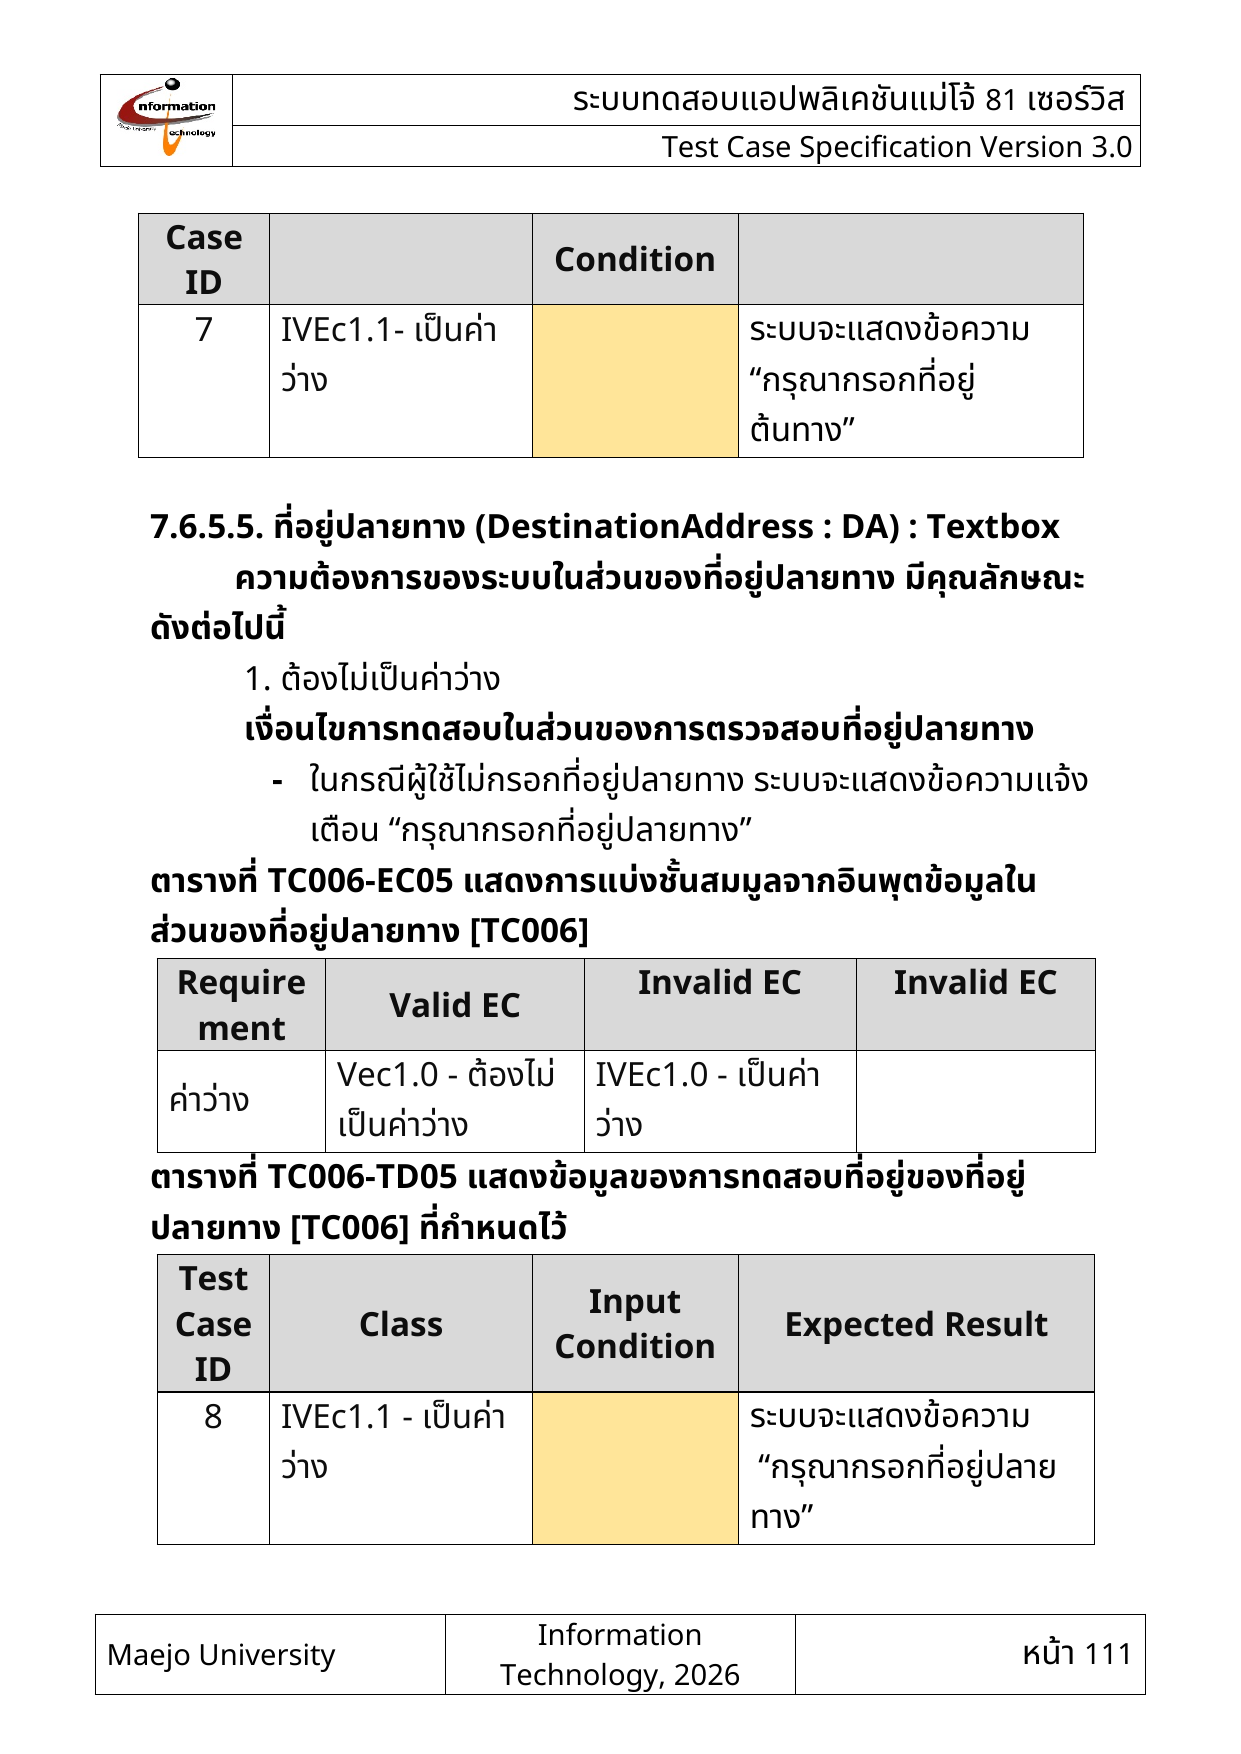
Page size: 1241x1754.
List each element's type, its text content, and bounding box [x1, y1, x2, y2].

text 1. ต้องไม่เป็นค่าว่าง [150, 654, 1090, 705]
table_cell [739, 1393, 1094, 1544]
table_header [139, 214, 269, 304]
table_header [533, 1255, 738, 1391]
text 7.6.5.5. ที่อยู่ปลายทาง (DestinationAddress : DA) : Textbox [150, 503, 1090, 554]
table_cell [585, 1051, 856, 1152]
text ตารางที่ TC006-EC05 แสดงการแบ่งชั้นสมมูลจากอินพุตข้อมูลในส่วนของที่อยู่ปลายทาง [TC006] [150, 857, 1090, 958]
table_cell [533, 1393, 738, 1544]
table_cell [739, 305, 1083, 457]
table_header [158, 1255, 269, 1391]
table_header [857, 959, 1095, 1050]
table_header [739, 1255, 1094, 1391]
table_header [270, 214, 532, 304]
picture [116, 78, 216, 156]
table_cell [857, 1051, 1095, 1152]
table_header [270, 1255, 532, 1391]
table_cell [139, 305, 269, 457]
list ในกรณีผู้ใช้ไม่กรอกที่อยู่ปลายทาง ระบบจะแสดงข้อความแจ้งเตือน “กรุณากรอกที่อยู่ปลายทาง” [272, 756, 1090, 857]
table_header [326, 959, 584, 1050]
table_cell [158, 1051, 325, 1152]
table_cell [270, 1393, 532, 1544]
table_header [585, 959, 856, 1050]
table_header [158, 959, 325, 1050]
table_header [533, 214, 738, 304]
text ตารางที่ TC006-TD05 แสดงข้อมูลของการทดสอบที่อยู่ของที่อยู่ปลายทาง [TC006] ที่กำหนดไว้ [150, 1153, 1090, 1254]
text ความต้องการของระบบในส่วนของที่อยู่ปลายทาง มีคุณลักษณะดังต่อไปนี้ [150, 554, 1090, 654]
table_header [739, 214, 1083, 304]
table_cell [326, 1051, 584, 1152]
text เงื่อนไขการทดสอบในส่วนของการตรวจสอบที่อยู่ปลายทาง [150, 705, 1090, 756]
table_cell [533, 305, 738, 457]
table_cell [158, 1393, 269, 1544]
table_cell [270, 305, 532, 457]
